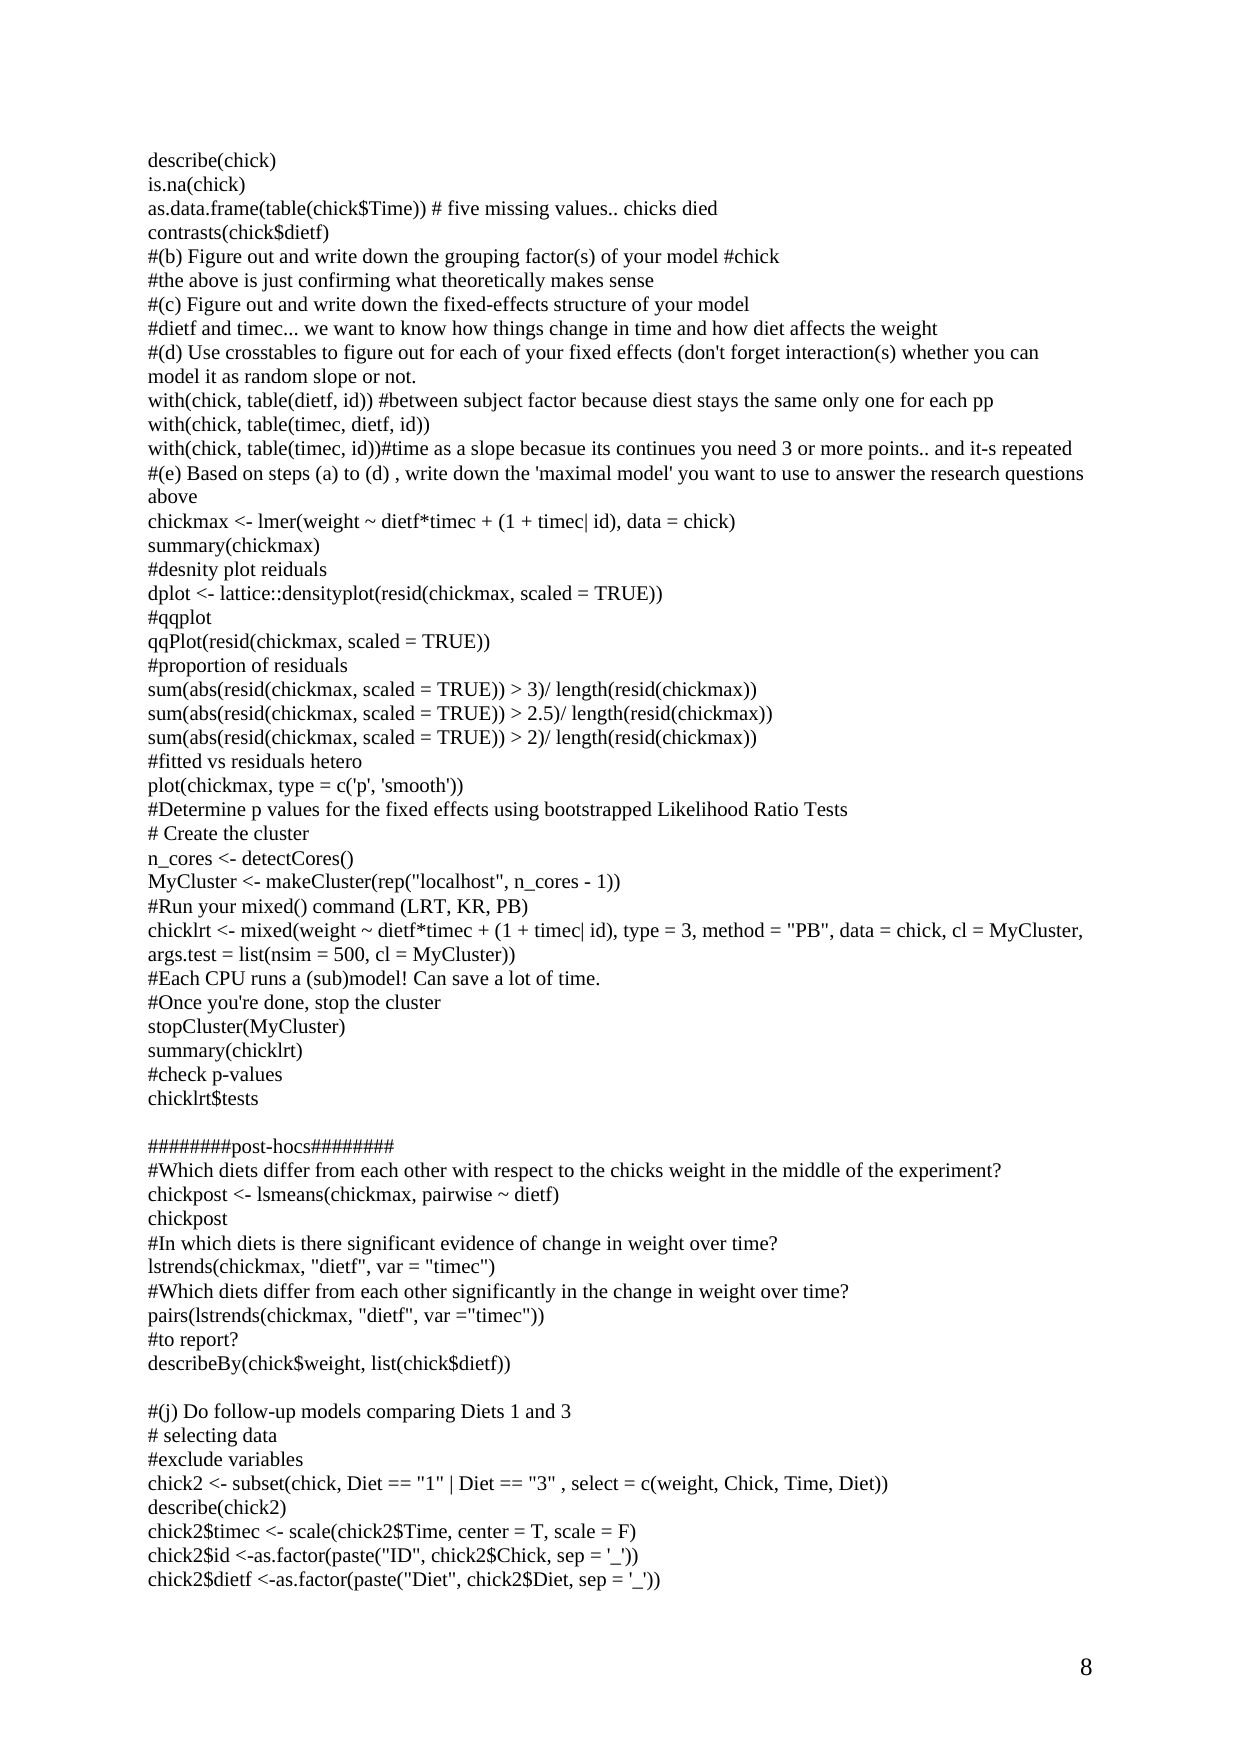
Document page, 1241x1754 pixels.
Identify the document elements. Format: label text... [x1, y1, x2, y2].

text is.na(chick) [148, 172, 1093, 196]
text #proportion of residuals [148, 653, 1093, 677]
text with(chick, table(timec, id))#time as a slope becasue its continues you need 3 or more points.. and it-s repeated [148, 436, 1093, 460]
text chick2$dietf <-as.factor(paste("Diet", chick2$Diet, sep = '_')) [148, 1567, 1093, 1591]
text #Which diets differ from each other with respect to the chicks weight in the middle of the experiment? [148, 1158, 1093, 1182]
text chick2$id <-as.factor(paste("ID", chick2$Chick, sep = '_')) [148, 1543, 1093, 1567]
text summary(chicklrt) [148, 1038, 1093, 1062]
text #Each CPU runs a (sub)model! Can save a lot of time. [148, 966, 1093, 990]
text #(d) Use crosstables to figure out for each of your fixed effects (don't forget interaction(s) whether you can model it as random slope or not. [148, 340, 1093, 388]
text #to report? [148, 1327, 1093, 1351]
text with(chick, table(dietf, id)) #between subject factor because diest stays the same only one for each pp [148, 388, 1093, 412]
text n_cores <- detectCores() [148, 845, 1093, 869]
text #(c) Figure out and write down the fixed-effects structure of your model [148, 292, 1093, 316]
text MyCluster <- makeCluster(rep("localhost", n_cores - 1)) [148, 869, 1093, 893]
text # selecting data [148, 1423, 1093, 1447]
text chickpost [148, 1206, 1093, 1230]
text chickpost <- lsmeans(chickmax, pairwise ~ dietf) [148, 1182, 1093, 1206]
text stopCluster(MyCluster) [148, 1014, 1093, 1038]
text #Determine p values for the fixed effects using bootstrapped Likelihood Ratio Tests [148, 797, 1093, 821]
text dplot <- lattice::densityplot(resid(chickmax, scaled = TRUE)) [148, 581, 1093, 605]
text describe(chick2) [148, 1495, 1093, 1519]
text chicklrt$tests [148, 1086, 1093, 1110]
text #check p-values [148, 1062, 1093, 1086]
text sum(abs(resid(chickmax, scaled = TRUE)) > 2.5)/ length(resid(chickmax)) [148, 701, 1093, 725]
text qqPlot(resid(chickmax, scaled = TRUE)) [148, 629, 1093, 653]
text #(b) Figure out and write down the grouping factor(s) of your model #chick [148, 244, 1093, 268]
text chick2 <- subset(chick, Diet == "1" | Diet == "3" , select = c(weight, Chick, Time, Diet)) [148, 1471, 1093, 1495]
text ########post-hocs######## [148, 1134, 1093, 1158]
text #Which diets differ from each other significantly in the change in weight over time? [148, 1278, 1093, 1303]
text #the above is just confirming what theoretically makes sense [148, 268, 1093, 292]
text sum(abs(resid(chickmax, scaled = TRUE)) > 3)/ length(resid(chickmax)) [148, 677, 1093, 701]
text chicklrt <- mixed(weight ~ dietf*timec + (1 + timec| id), type = 3, method = "PB", data = chick, cl = MyCluster, args.test = list(nsim = 500, cl = MyCluster)) [148, 918, 1093, 966]
text contrasts(chick$dietf) [148, 220, 1093, 244]
text as.data.frame(table(chick$Time)) # five missing values.. chicks died [148, 196, 1093, 220]
text describe(chick) [148, 148, 1093, 172]
text #exclude variables [148, 1447, 1093, 1471]
text #(j) Do follow-up models comparing Diets 1 and 3 [148, 1399, 1093, 1423]
text #Once you're done, stop the cluster [148, 990, 1093, 1014]
text plot(chickmax, type = c('p', 'smooth')) [148, 773, 1093, 797]
text describeBy(chick$weight, list(chick$dietf)) [148, 1351, 1093, 1375]
text with(chick, table(timec, dietf, id)) [148, 412, 1093, 436]
text pairs(lstrends(chickmax, "dietf", var ="timec")) [148, 1303, 1093, 1327]
text #(e) Based on steps (a) to (d) , write down the 'maximal model' you want to use to answer the research questions above [148, 460, 1093, 508]
text #dietf and timec... we want to know how things change in time and how diet affects the weight [148, 316, 1093, 340]
text #qqplot [148, 605, 1093, 629]
text #fitted vs residuals hetero [148, 749, 1093, 773]
text #Run your mixed() command (LRT, KR, PB) [148, 893, 1093, 918]
text #In which diets is there significant evidence of change in weight over time? [148, 1230, 1093, 1254]
text sum(abs(resid(chickmax, scaled = TRUE)) > 2)/ length(resid(chickmax)) [148, 725, 1093, 749]
text # Create the cluster [148, 821, 1093, 845]
text chickmax <- lmer(weight ~ dietf*timec + (1 + timec| id), data = chick) [148, 508, 1093, 533]
text chick2$timec <- scale(chick2$Time, center = T, scale = F) [148, 1519, 1093, 1543]
text summary(chickmax) [148, 533, 1093, 557]
text lstrends(chickmax, "dietf", var = "timec") [148, 1254, 1093, 1278]
text #desnity plot reiduals [148, 557, 1093, 581]
